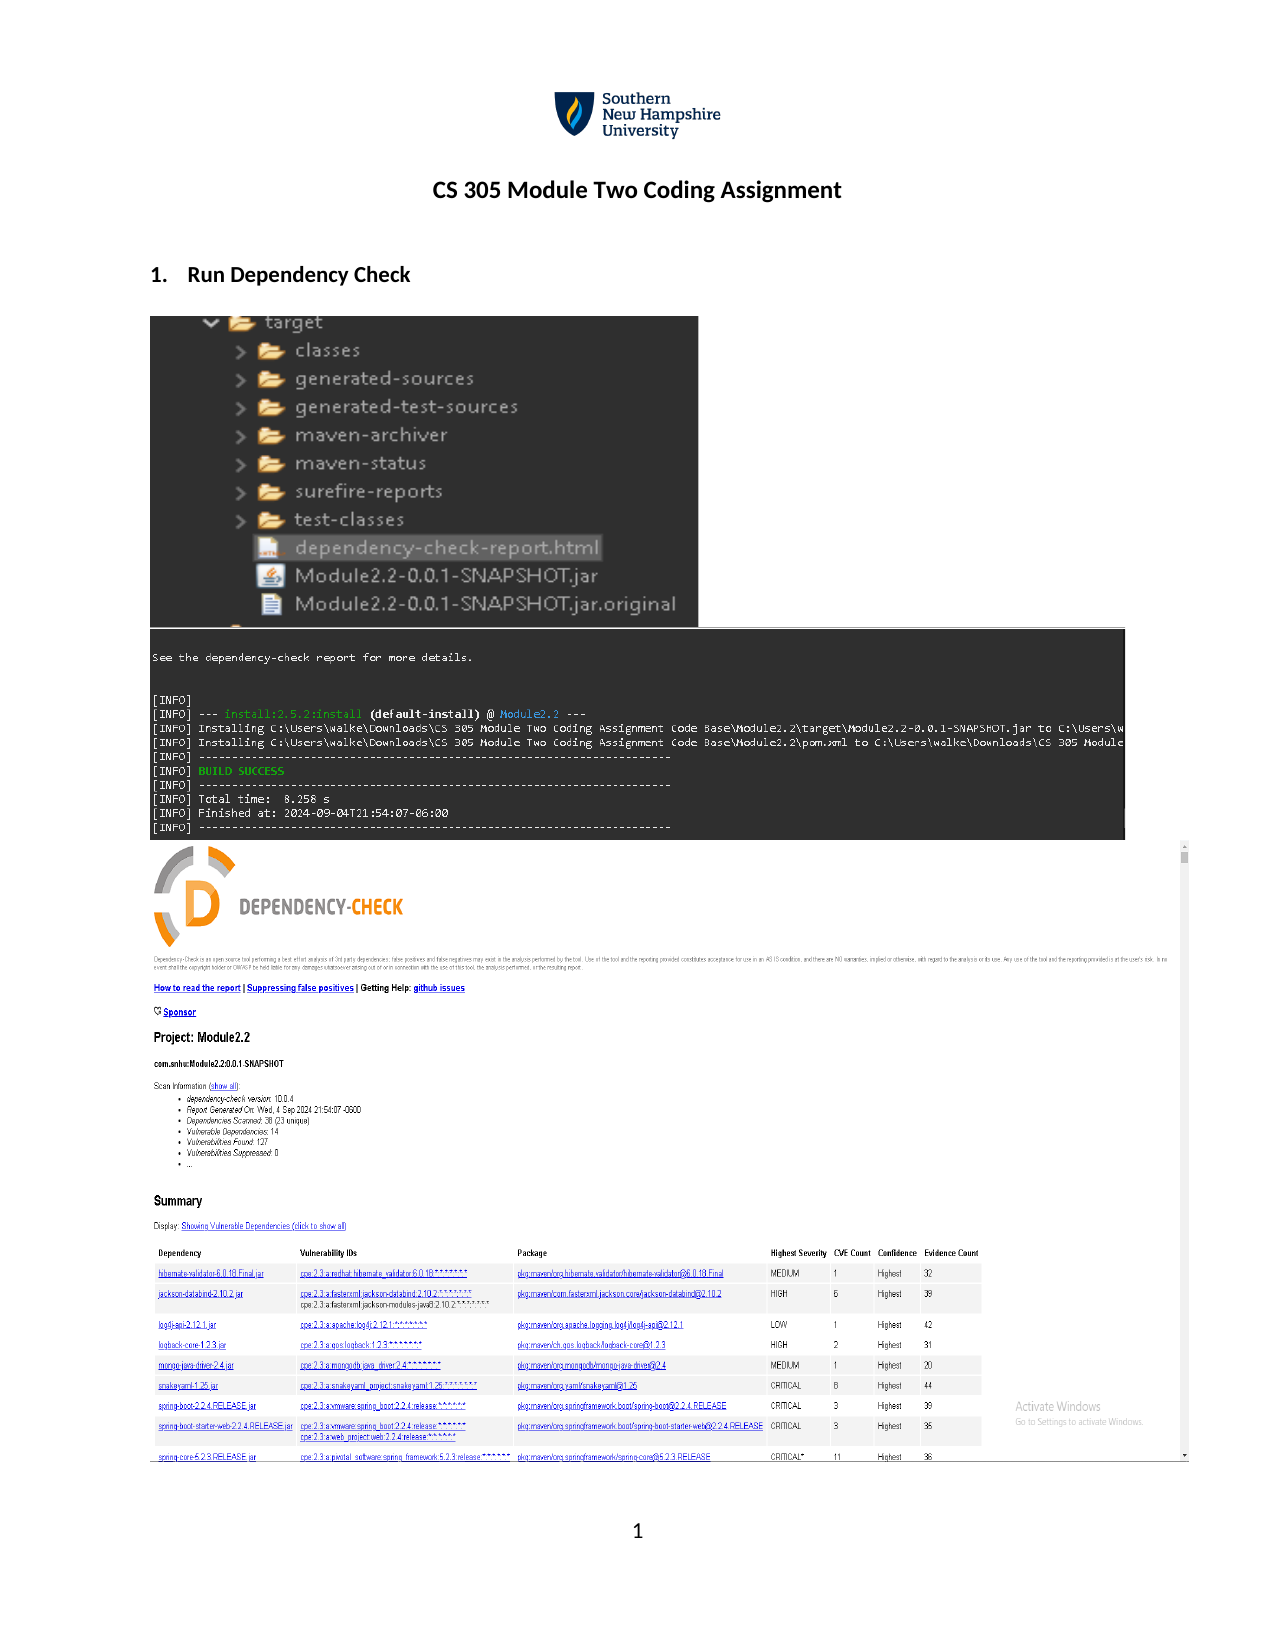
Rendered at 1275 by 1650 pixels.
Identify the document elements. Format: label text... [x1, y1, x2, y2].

picture [546, 75, 729, 154]
subtitle Run Dependency Check [150, 261, 1125, 288]
picture [150, 316, 1189, 1462]
subtitle CS 305 Module Two Coding Assignment [150, 174, 1125, 204]
